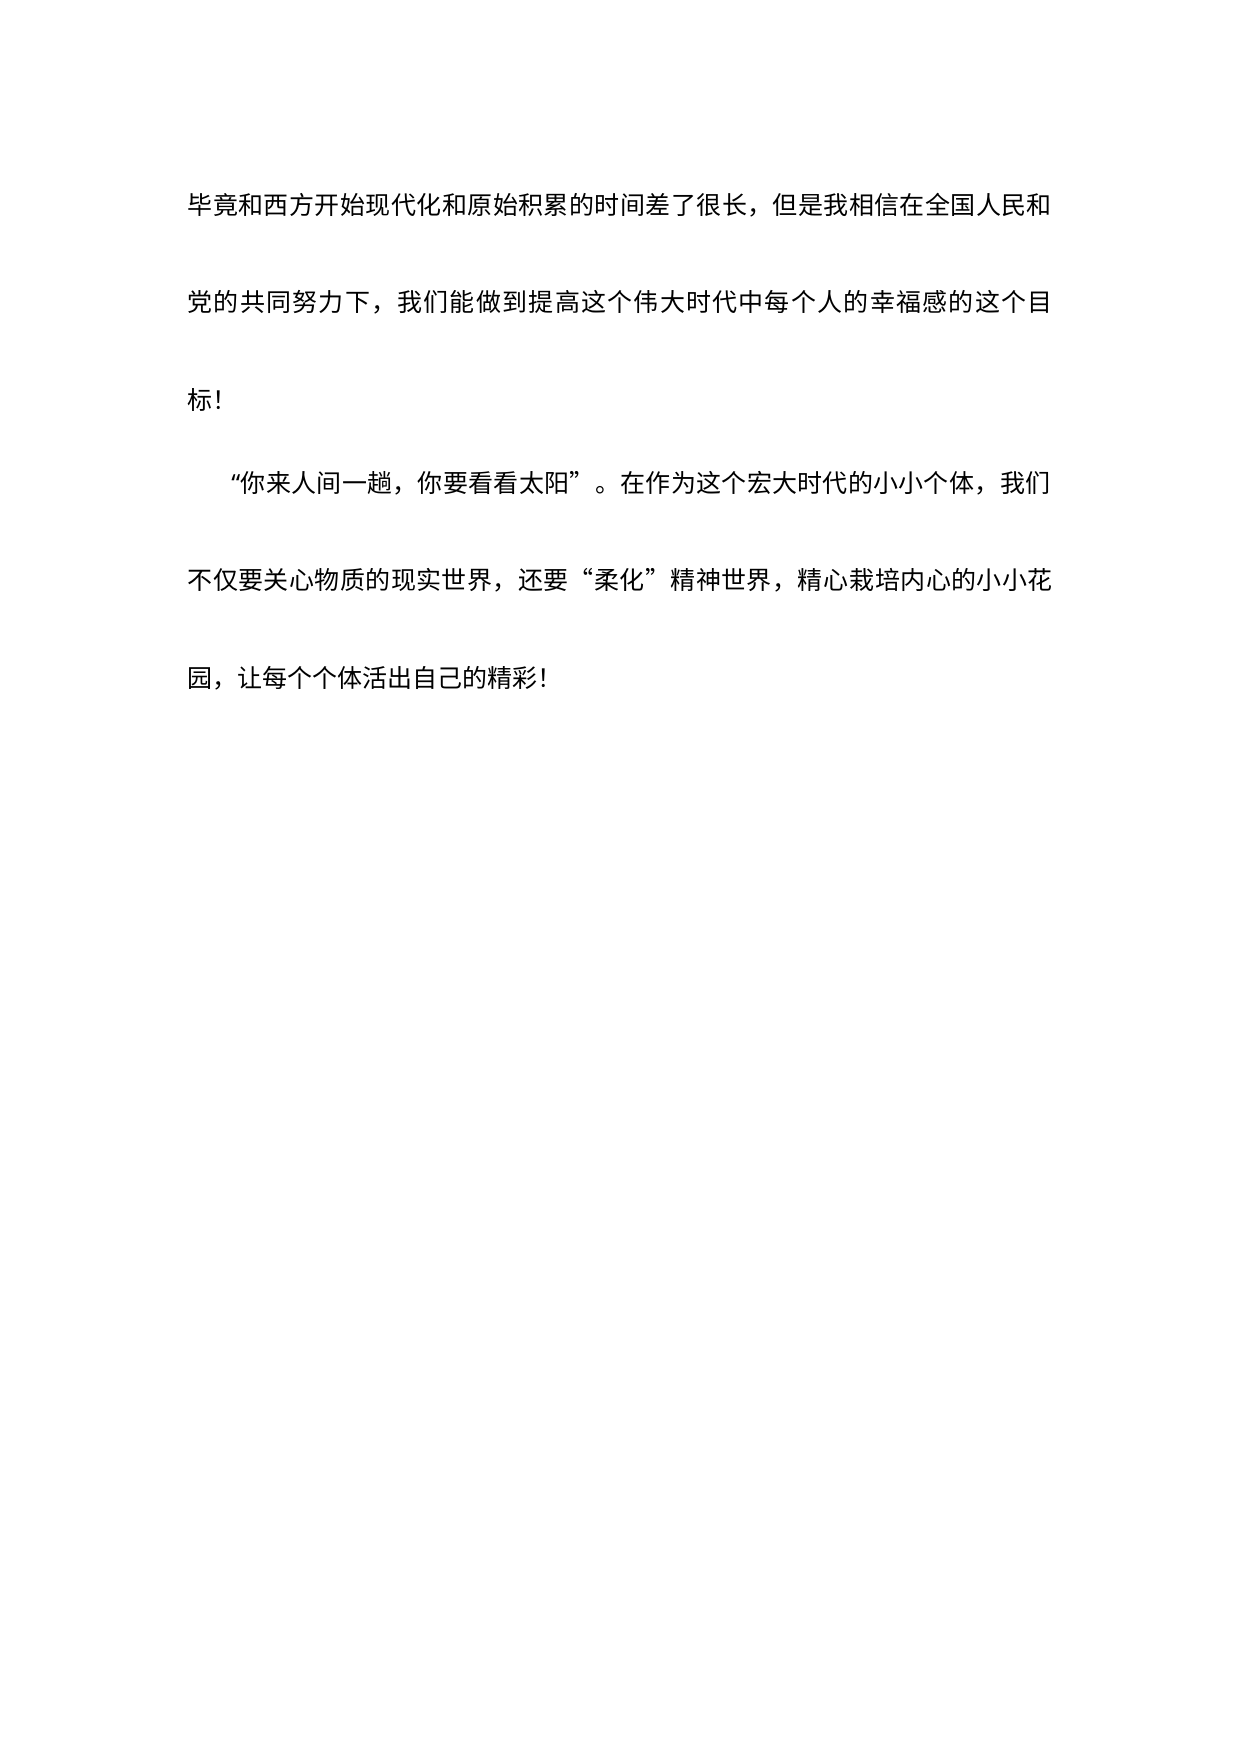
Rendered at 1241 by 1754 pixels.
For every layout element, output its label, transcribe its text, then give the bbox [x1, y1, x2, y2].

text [187, 171, 1053, 431]
text “你来人间一趟，你要看看太阳”。在作为这个宏大时代的小小个体，我们不仅要关心物质的现实世界，还要“柔化”精神世界，精心栽培内心的小小花园，让每个个体活出自己的精彩！ [187, 449, 1053, 709]
